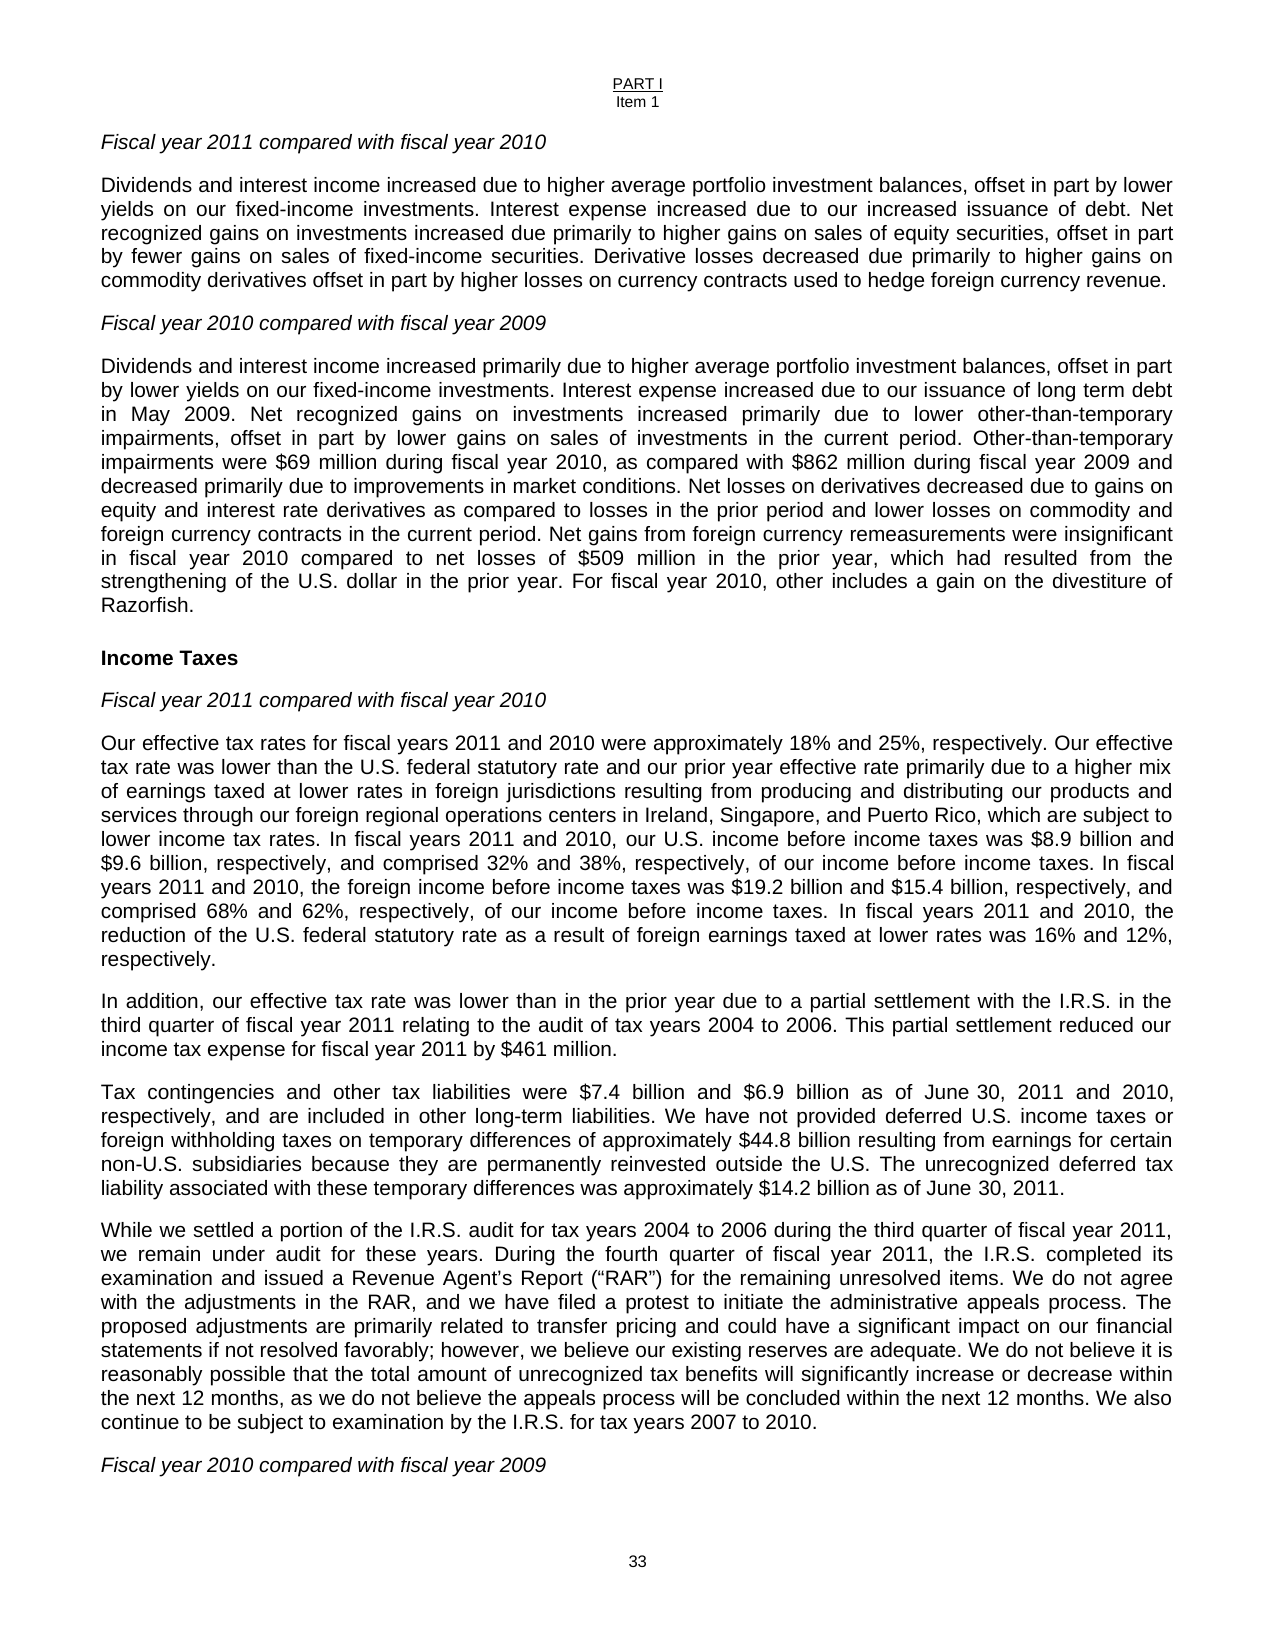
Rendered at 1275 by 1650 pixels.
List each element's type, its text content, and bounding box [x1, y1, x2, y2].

text Fiscal year 2011 compared with fiscal year 2010 [101, 130, 1174, 154]
text In addition, our effective tax rate was lower than in the prior year due to a partial settlement with the I.R.S. in the third quarter of fiscal year 2011 relating to the audit of tax years 2004 to 2006. This partial settlement reduced our income tax expense for fiscal year 2011 by $461 million. [101, 989, 1174, 1061]
text Dividends and interest income increased due to higher average portfolio investment balances, offset in part by lower yields on our fixed-income investments. Interest expense increased due to our increased issuance of debt. Net recognized gains on investments increased due primarily to higher gains on sales of equity securities, offset in part by fewer gains on sales of fixed-income securities. Derivative losses decreased due primarily to higher gains on commodity derivatives offset in part by higher losses on currency contracts used to hedge foreign currency revenue. [101, 172, 1174, 292]
text Fiscal year 2010 compared with fiscal year 2009 [101, 311, 1174, 335]
text Tax contingencies and other tax liabilities were $7.4 billion and $6.9 billion as of June 30, 2011 and 2010, respectively, and are included in other long-term liabilities. We have not provided deferred U.S. income taxes or foreign withholding taxes on temporary differences of approximately $44.8 billion resulting from earnings for certain non-U.S. subsidiaries because they are permanently reinvested outside the U.S. The unrecognized deferred tax liability associated with these temporary differences was approximately $14.2 billion as of June 30, 2011. [101, 1080, 1174, 1199]
text While we settled a portion of the I.R.S. audit for tax years 2004 to 2006 during the third quarter of fiscal year 2011, we remain under audit for these years. During the fourth quarter of fiscal year 2011, the I.R.S. completed its examination and issued a Revenue Agent’s Report (“RAR”) for the remaining unresolved items. We do not agree with the adjustments in the RAR, and we have filed a protest to initiate the administrative appeals process. The proposed adjustments are primarily related to transfer pricing and could have a significant impact on our financial statements if not resolved favorably; however, we believe our existing reserves are adequate. We do not believe it is reasonably possible that the total amount of unrecognized tax benefits will significantly increase or decrease within the next 12 months, as we do not believe the appeals process will be concluded within the next 12 months. We also continue to be subject to examination by the I.R.S. for tax years 2007 to 2010. [101, 1218, 1174, 1434]
text Fiscal year 2010 compared with fiscal year 2009 [101, 1453, 1174, 1477]
text Fiscal year 2011 compared with fiscal year 2010 [101, 688, 1174, 712]
text Our effective tax rates for fiscal years 2011 and 2010 were approximately 18% and 25%, respectively. Our effective tax rate was lower than the U.S. federal statutory rate and our prior year effective rate primarily due to a higher mix of earnings taxed at lower rates in foreign jurisdictions resulting from producing and distributing our products and services through our foreign regional operations centers in Ireland, Singapore, and Puerto Rico, which are subject to lower income tax rates. In fiscal years 2011 and 2010, our U.S. income before income taxes was $8.9 billion and $9.6 billion, respectively, and comprised 32% and 38%, respectively, of our income before income taxes. In fiscal years 2011 and 2010, the foreign income before income taxes was $19.2 billion and $15.4 billion, respectively, and comprised 68% and 62%, respectively, of our income before income taxes. In fiscal years 2011 and 2010, the reduction of the U.S. federal statutory rate as a result of foreign earnings taxed at lower rates was 16% and 12%, respectively. [101, 731, 1174, 970]
text Income Taxes [101, 645, 1174, 669]
text Dividends and interest income increased primarily due to higher average portfolio investment balances, offset in part by lower yields on our fixed-income investments. Interest expense increased due to our issuance of long term debt in May 2009. Net recognized gains on investments increased primarily due to lower other-than-temporary impairments, offset in part by lower gains on sales of investments in the current period. Other-than-temporary impairments were $69 million during fiscal year 2010, as compared with $862 million during fiscal year 2009 and decreased primarily due to improvements in market conditions. Net losses on derivatives decreased due to gains on equity and interest rate derivatives as compared to losses in the prior period and lower losses on commodity and foreign currency contracts in the current period. Net gains from foreign currency remeasurements were insignificant in fiscal year 2010 compared to net losses of $509 million in the prior year, which had resulted from the strengthening of the U.S. dollar in the prior year. For fiscal year 2010, other includes a gain on the divestiture of Razorfish. [101, 354, 1174, 617]
